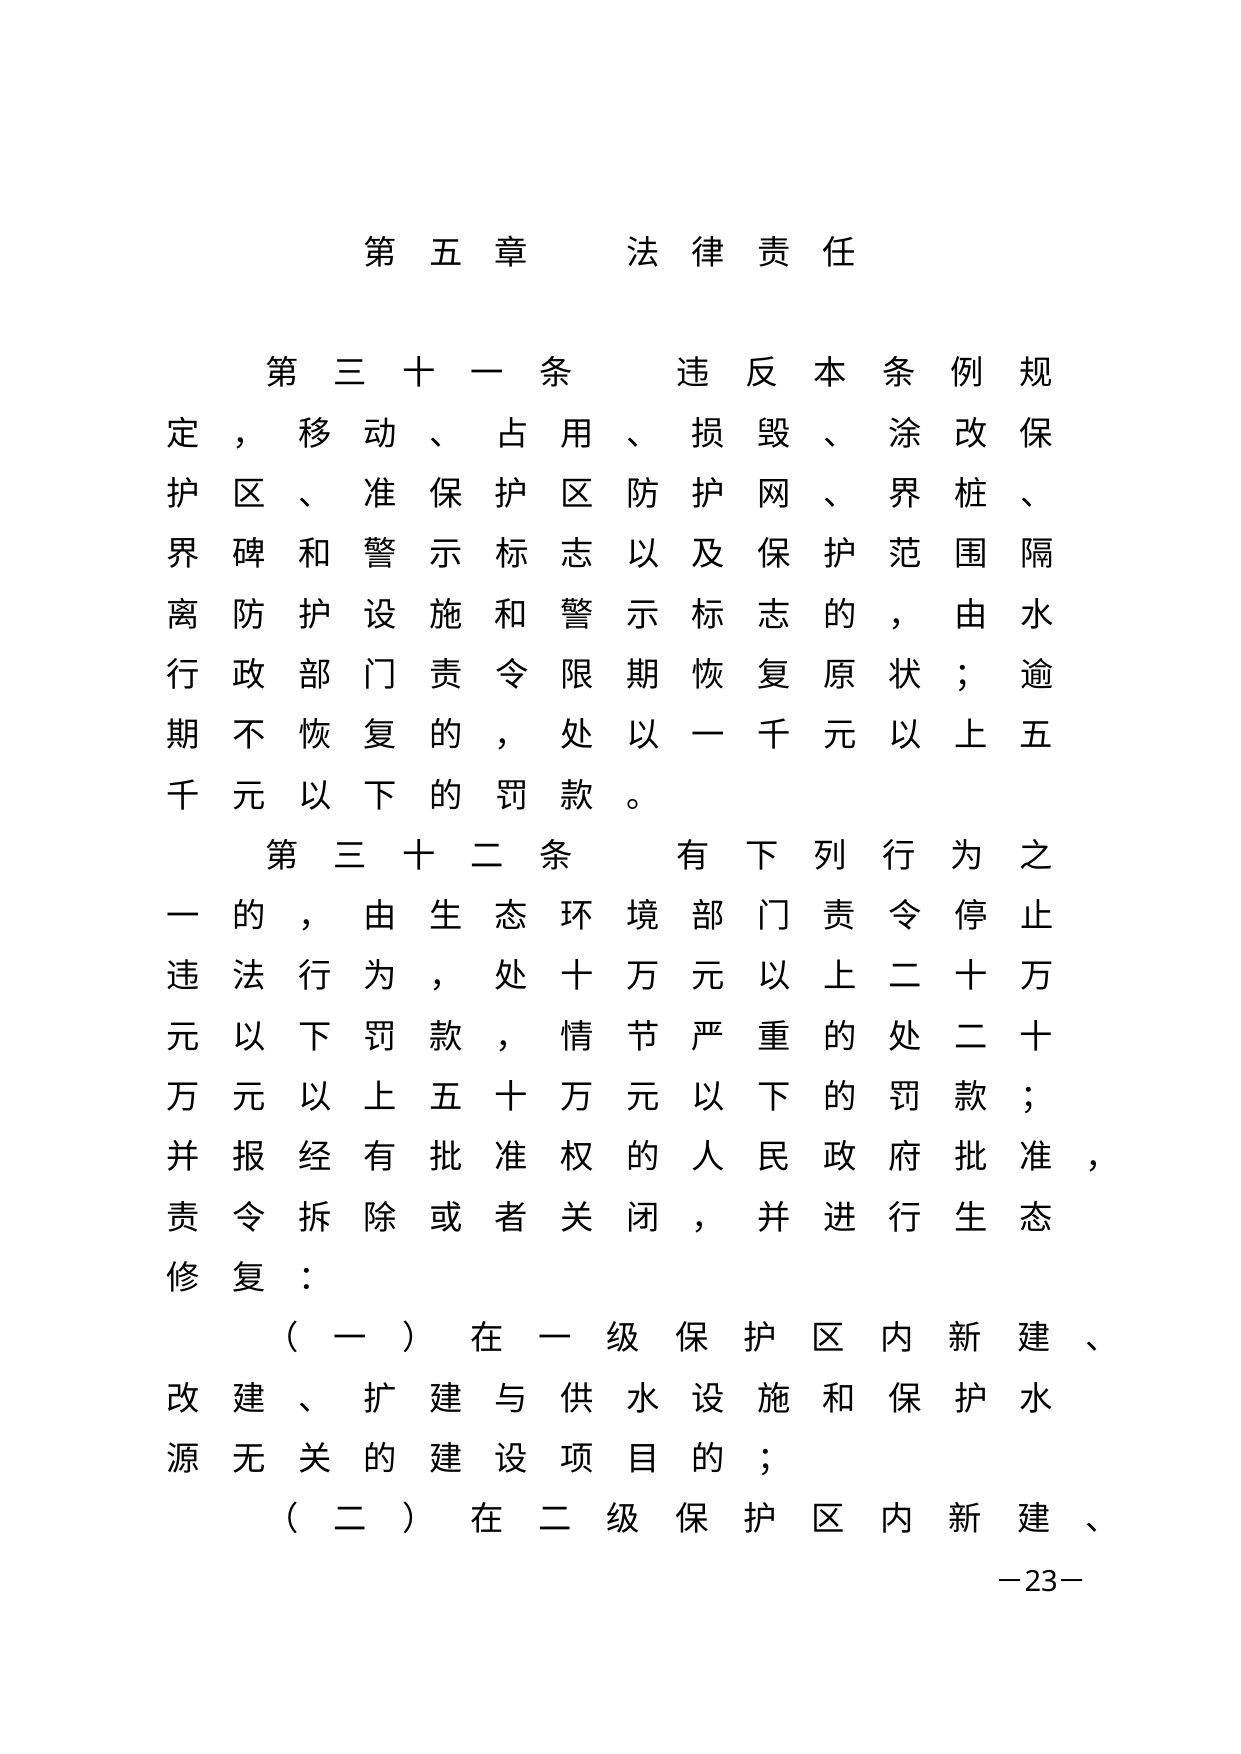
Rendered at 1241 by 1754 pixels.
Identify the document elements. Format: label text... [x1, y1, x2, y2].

text 第五章 法律责任 [167, 219, 1085, 280]
text （一）在一级保护区内新建、改建、扩建与供水设施和保护水源无关的建设项目的； [167, 1305, 1085, 1486]
text 第三十一条 违反本条例规定，移动、占用、损毁、涂改保护区、准保护区防护网、界桩、界碑和警示标志以及保护范围隔离防护设施和警示标志的，由水行政部门责令限期恢复原状；逾期不恢复的，处以一千元以上五千元以下的罚款。 [167, 340, 1085, 823]
text 第三十二条 有下列行为之一的，由生态环境部门责令停止违法行为，处十万元以上二十万元以下罚款，情节严重的处二十万元以上五十万元以下的罚款；并报经有批准权的人民政府批准，责令拆除或者关闭，并进行生态修复： [167, 823, 1085, 1305]
text （二）在二级保护区内新建、改建、扩建排放污染物的建设项目的； [167, 1486, 1085, 1546]
